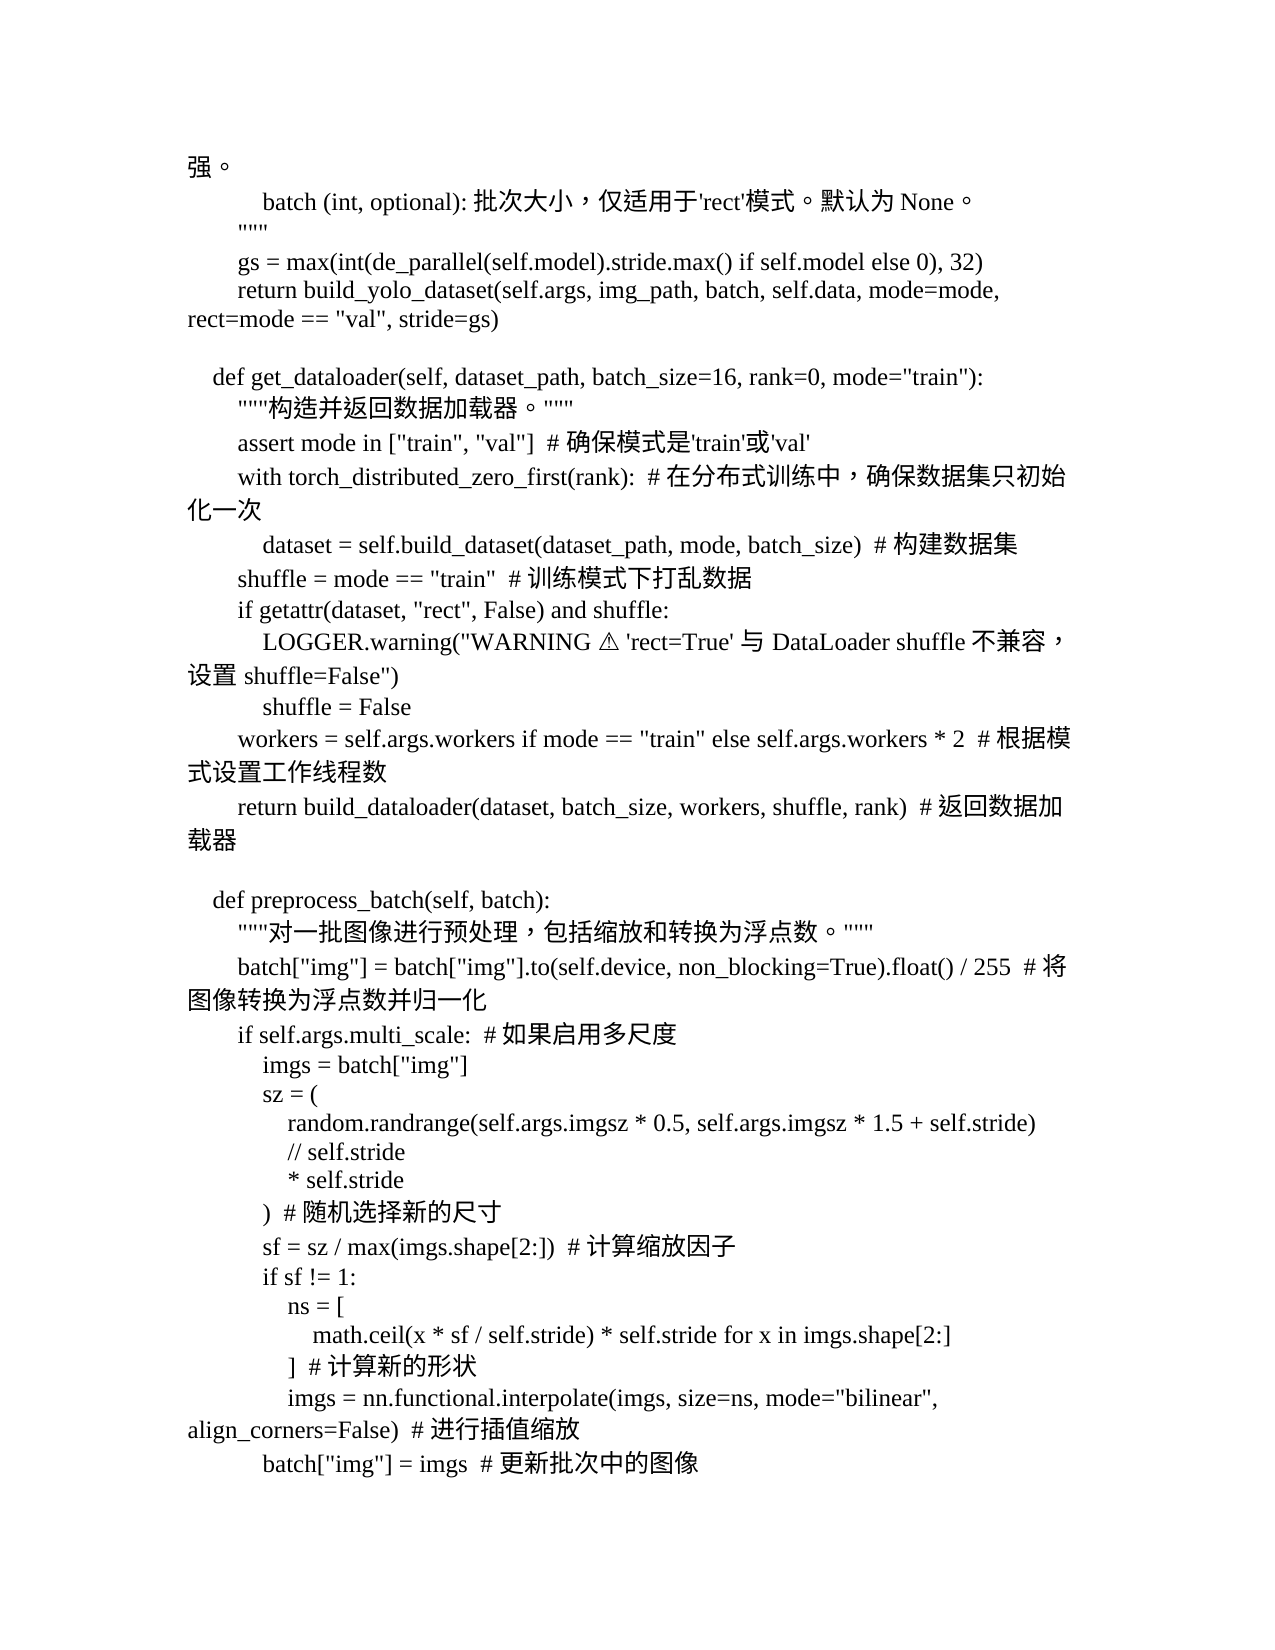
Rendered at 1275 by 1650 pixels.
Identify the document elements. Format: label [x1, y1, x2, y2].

text [187, 150, 1087, 1480]
